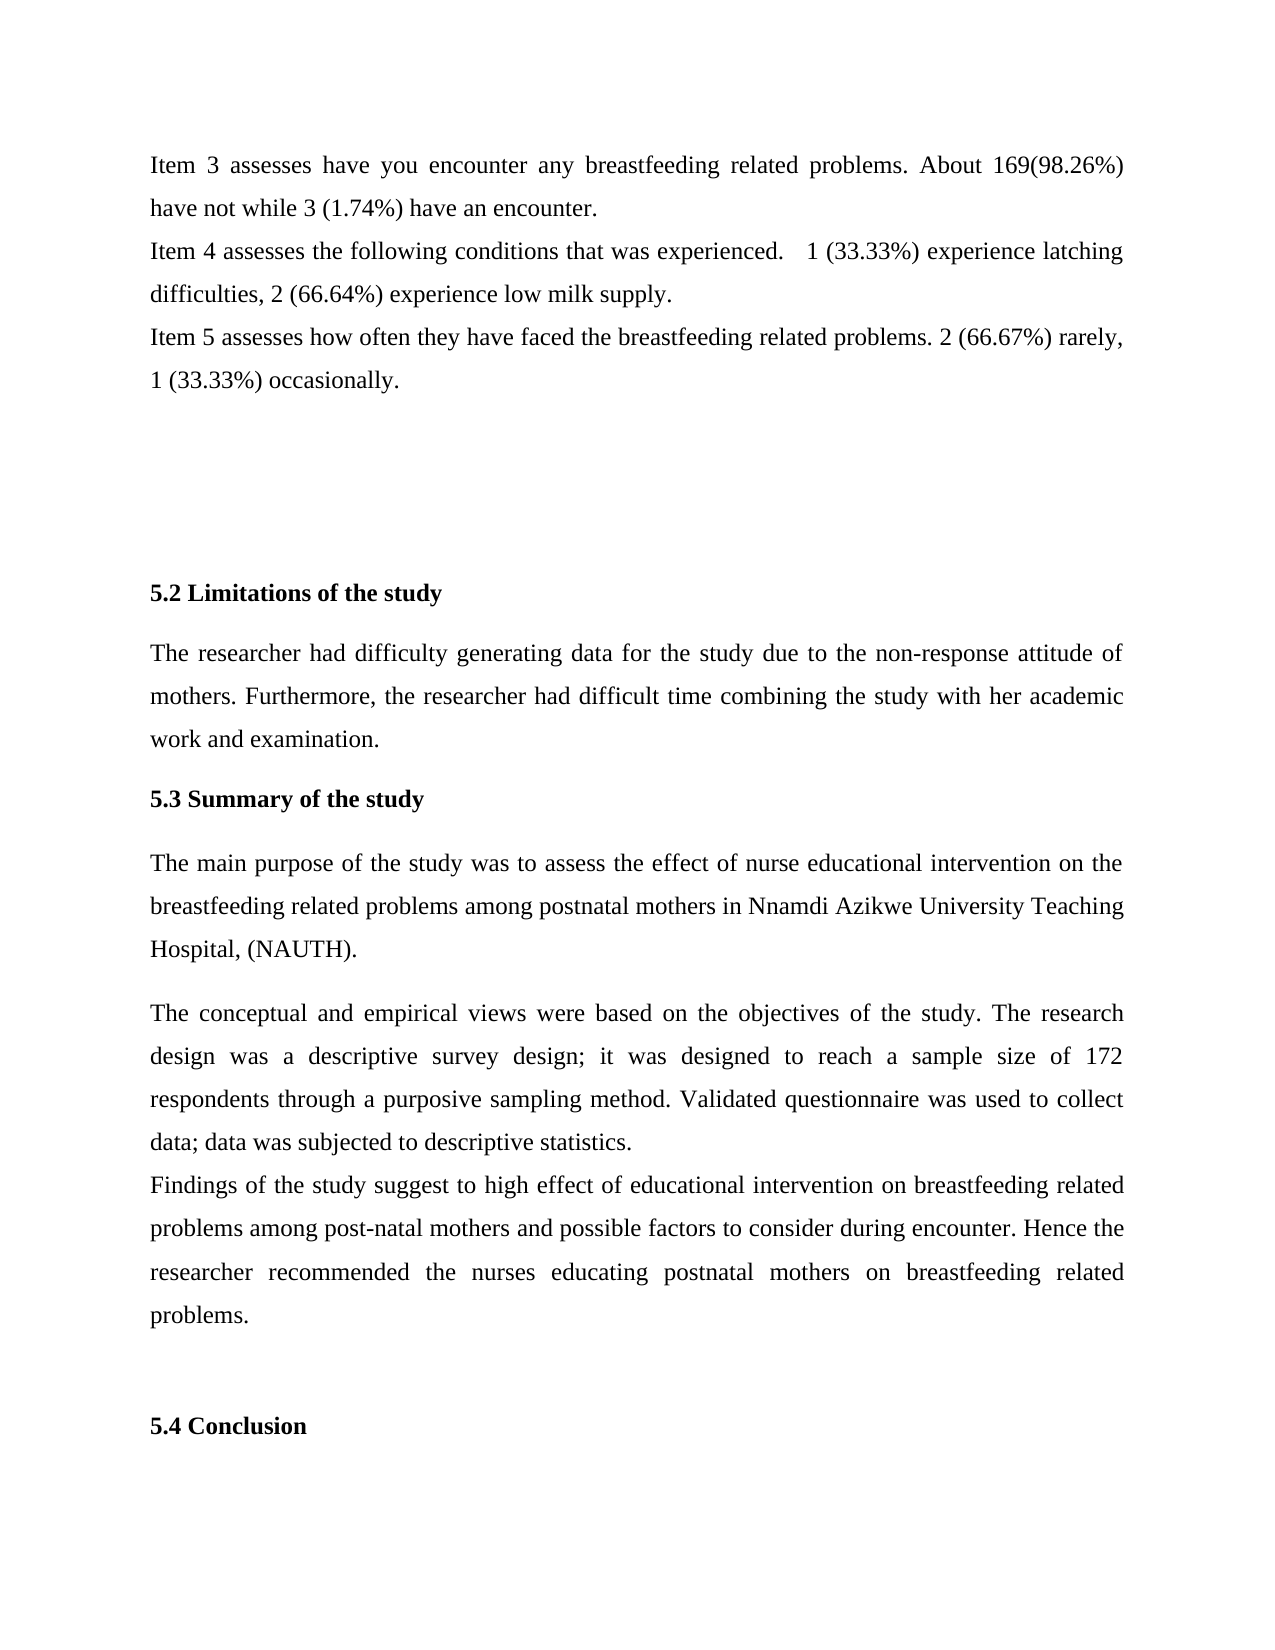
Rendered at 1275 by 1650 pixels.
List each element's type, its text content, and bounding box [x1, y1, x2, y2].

text 5.3 Summary of the study [150, 784, 1125, 812]
text 5.4 Conclusion [150, 1411, 1125, 1440]
text The researcher had difficulty generating data for the study due to the non-response attitude of mothers. Furthermore, the researcher had difficult time combining the study with her academic work and examination. [150, 638, 1125, 753]
text Item 5 assesses how often they have faced the breastfeeding related problems. 2 (66.67%) rarely, 1 (33.33%) occasionally. [150, 322, 1125, 394]
text Item 3 assesses have you encounter any breastfeeding related problems. About 169(98.26%) have not while 3 (1.74%) have an encounter. [150, 150, 1125, 222]
text The main purpose of the study was to assess the effect of nurse educational intervention on the breastfeeding related problems among postnatal mothers in Nnamdi Azikwe University Teaching Hospital, (NAUTH). [150, 848, 1125, 963]
text Findings of the study suggest to high effect of educational intervention on breastfeeding related problems among post-natal mothers and possible factors to consider during encounter. Hence the researcher recommended the nurses educating postnatal mothers on breastfeeding related problems. [150, 1170, 1125, 1328]
text 5.2 Limitations of the study [150, 578, 1125, 607]
text The conceptual and empirical views were based on the objectives of the study. The research design was a descriptive survey design; it was designed to reach a sample size of 172 respondents through a purposive sampling method. Validated questionnaire was used to collect data; data was subjected to descriptive statistics. [150, 998, 1125, 1156]
text Item 4 assesses the following conditions that was experienced. 1 (33.33%) experience latching difficulties, 2 (66.64%) experience low milk supply. [150, 236, 1125, 308]
